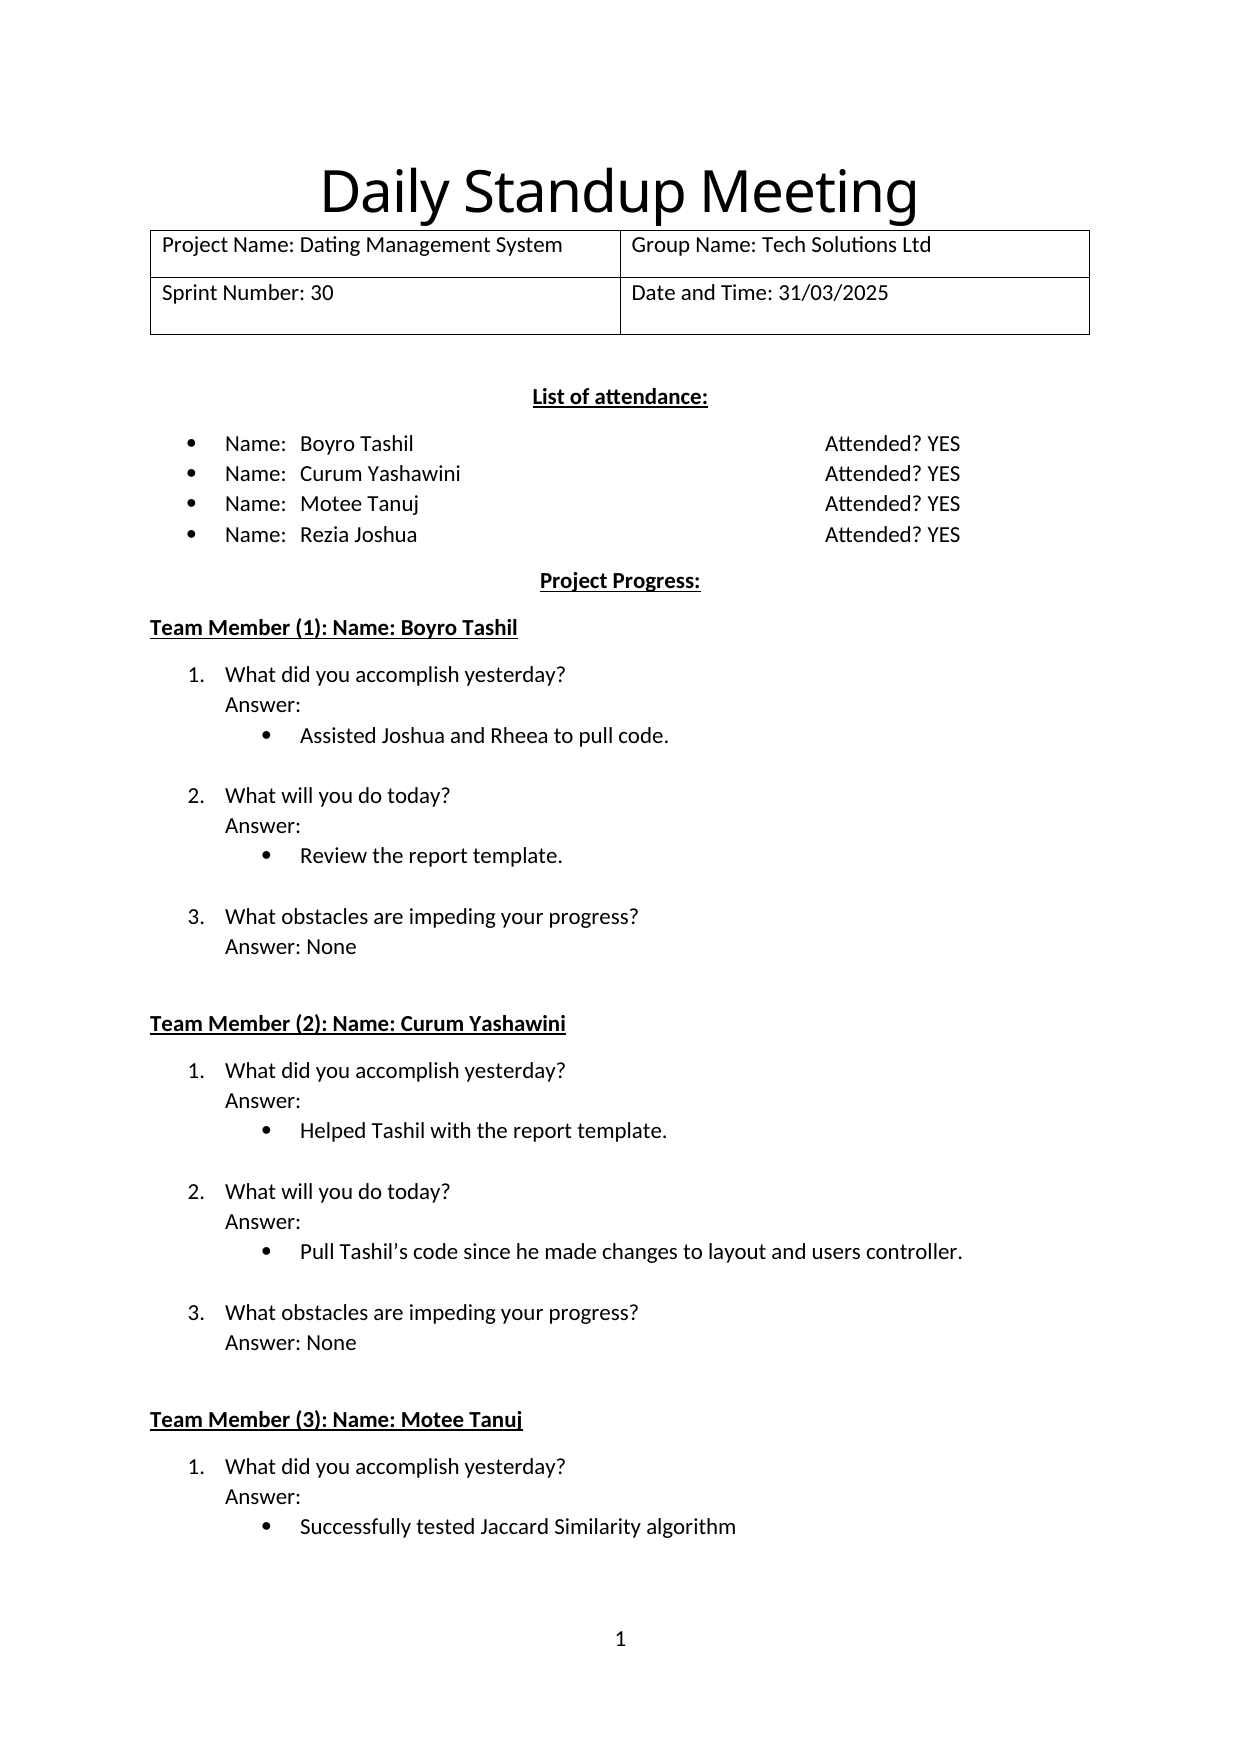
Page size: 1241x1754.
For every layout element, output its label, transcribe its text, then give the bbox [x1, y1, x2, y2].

text Project Progress: [150, 567, 1090, 595]
list Answer: None [225, 1328, 1090, 1356]
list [187, 1298, 1090, 1326]
table_header Project Name: Dating Management System [151, 231, 620, 277]
list Answer: [225, 691, 1090, 719]
list Name: Boyro Tashil Attended? YES [187, 429, 1090, 457]
list Answer: [225, 1086, 1090, 1114]
text Team Member (2): Name: Curum Yashawini [150, 1009, 1090, 1037]
list What did you accomplish yesterday? [187, 660, 1090, 688]
table_cell Sprint Number: 30 [151, 278, 620, 334]
list Assisted Joshua and Rheea to pull code. [262, 721, 1090, 749]
text List of attendance: [150, 382, 1090, 410]
list Name: Curum Yashawini Attended? YES [187, 459, 1090, 487]
list Answer: [225, 1482, 1090, 1510]
list Answer: None [225, 932, 1090, 960]
list Helped Tashil with the report template. [262, 1117, 1090, 1145]
list What will you do today? [187, 781, 1090, 809]
list Name: Motee Tanuj Attended? YES [187, 489, 1090, 518]
table_cell Date and Time: 31/03/2025 [621, 278, 1089, 334]
list Answer: [225, 1207, 1090, 1235]
list Answer: [225, 811, 1090, 839]
list Successfully tested Jaccard Similarity algorithm [262, 1512, 1090, 1541]
text Team Member (1): Name: Boyro Tashil [150, 613, 1090, 642]
list What will you do today? [187, 1177, 1090, 1205]
text Team Member (3): Name: Motee Tanuj [150, 1405, 1090, 1433]
list Name: Rezia Joshua Attended? YES [187, 520, 1090, 548]
list Review the report template. [262, 842, 1090, 870]
list Pull Tashil’s code since he made changes to layout and users controller. [262, 1237, 1090, 1266]
title Daily Standup Meeting [150, 150, 1090, 229]
table_header Group Name: Tech Solutions Ltd [621, 231, 1089, 277]
list What did you accomplish yesterday? [187, 1056, 1090, 1084]
list What obstacles are impeding your progress? [187, 902, 1090, 930]
list What did you accomplish yesterday? [187, 1452, 1090, 1480]
